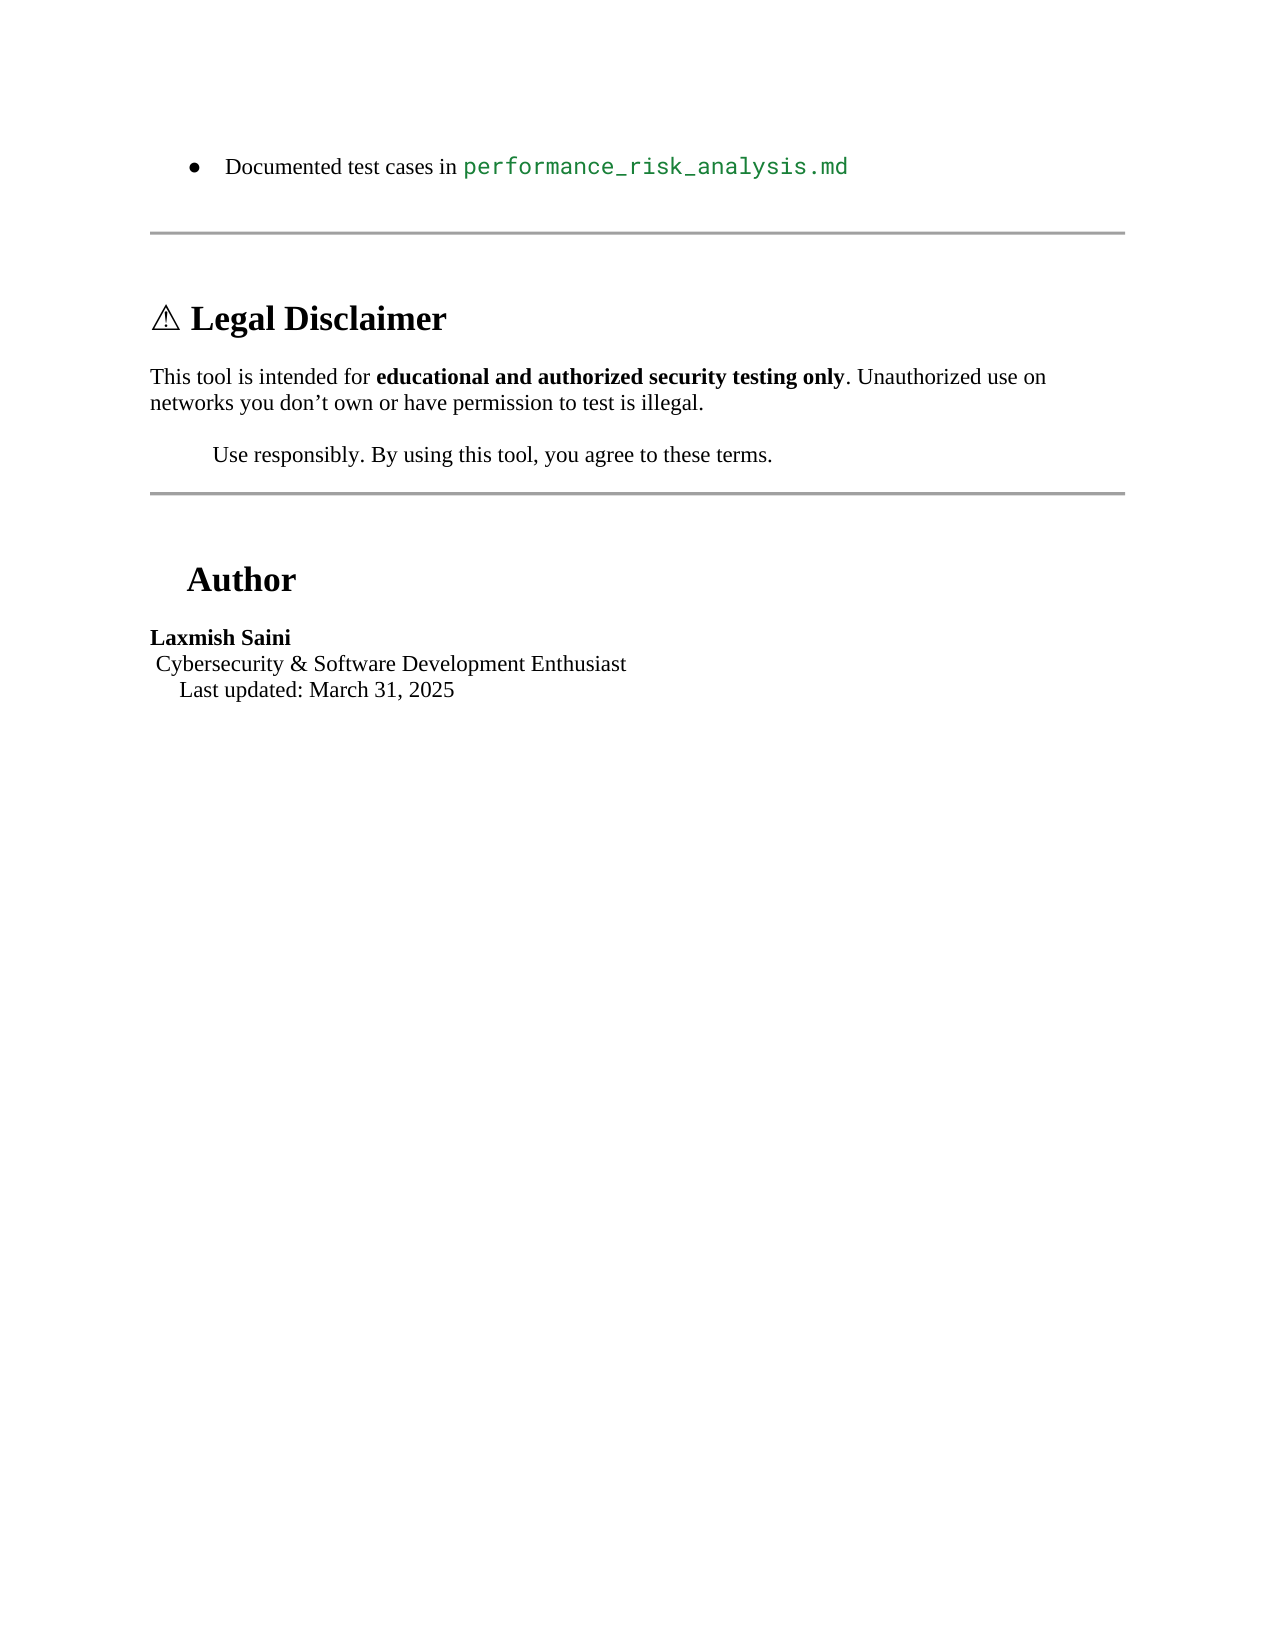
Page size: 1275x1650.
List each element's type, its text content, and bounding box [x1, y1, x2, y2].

text This tool is intended for educational and authorized security testing only. Unauthorized use on networks you don’t own or have permission to test is illegal. [150, 363, 1125, 416]
subtitle ⚠️ Legal Disclaimer [150, 297, 1125, 338]
text Laxmish Saini Cybersecurity & Software Development Enthusiast 📅 Last updated: March 31, 2025 [150, 624, 1125, 703]
subtitle 👤 Author [150, 558, 1125, 599]
text Use responsibly. By using this tool, you agree to these terms. [212, 441, 1062, 467]
list Documented test cases in performance_risk_analysis.md [187, 150, 1125, 207]
